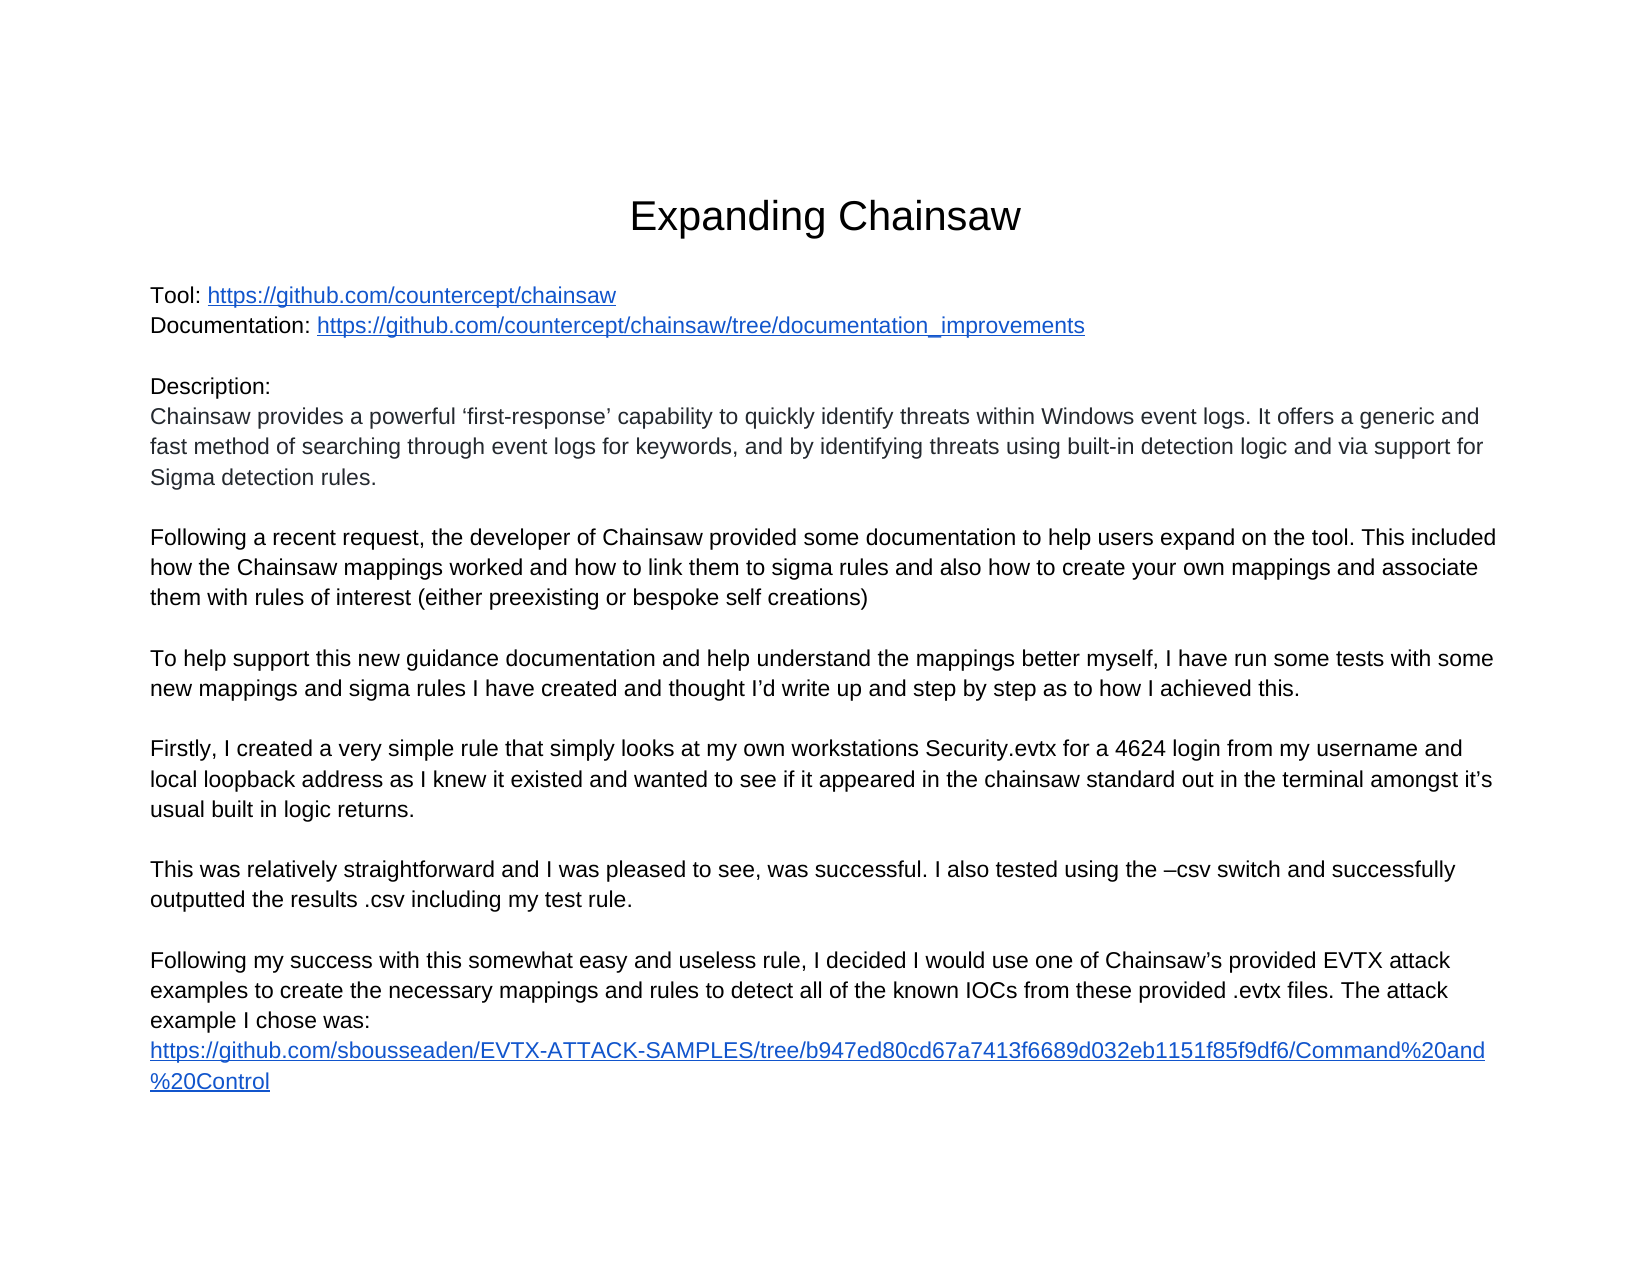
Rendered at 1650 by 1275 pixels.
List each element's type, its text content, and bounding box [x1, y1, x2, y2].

text Documentation: https://github.com/countercept/chainsaw/tree/documentation_improvements [150, 312, 1500, 339]
text To help support this new guidance documentation and help understand the mappings better myself, I have run some tests with some new mappings and sigma rules I have created and thought I’d write up and step by step as to how I achieved this. [150, 645, 1500, 701]
subtitle Expanding Chainsaw [150, 192, 1500, 239]
text Description: [150, 373, 1500, 399]
text Following a recent request, the developer of Chainsaw provided some documentation to help users expand on the tool. This included how the Chainsaw mappings worked and how to link them to sigma rules and also how to create your own mappings and associate them with rules of interest (either preexisting or bespoke self creations) [150, 524, 1500, 611]
text Tool: https://github.com/countercept/chainsaw [150, 282, 1500, 309]
text Firstly, I created a very simple rule that simply looks at my own workstations Security.evtx for a 4624 login from my username and local loopback address as I knew it existed and wanted to see if it appeared in the chainsaw standard out in the terminal amongst it’s usual built in logic returns. [150, 735, 1500, 822]
text Following my success with this somewhat easy and useless rule, I decided I would use one of Chainsaw’s provided EVTX attack examples to create the necessary mappings and rules to detect all of the known IOCs from these provided .evtx files. The attack example I chose was: [150, 947, 1500, 1034]
text Chainsaw provides a powerful ‘first-response’ capability to quickly identify threats within Windows event logs. It offers a generic and fast method of searching through event logs for keywords, and by identifying threats using built-in detection logic and via support for Sigma detection rules. [150, 403, 1500, 490]
text This was relatively straightforward and I was pleased to see, was successful. I also tested using the –csv switch and successfully outputted the results .csv including my test rule. [150, 856, 1500, 913]
text https://github.com/sbousseaden/EVTX-ATTACK-SAMPLES/tree/b947ed80cd67a7413f6689d032eb1151f85f9df6/Command%20and%20Control [150, 1037, 1500, 1094]
